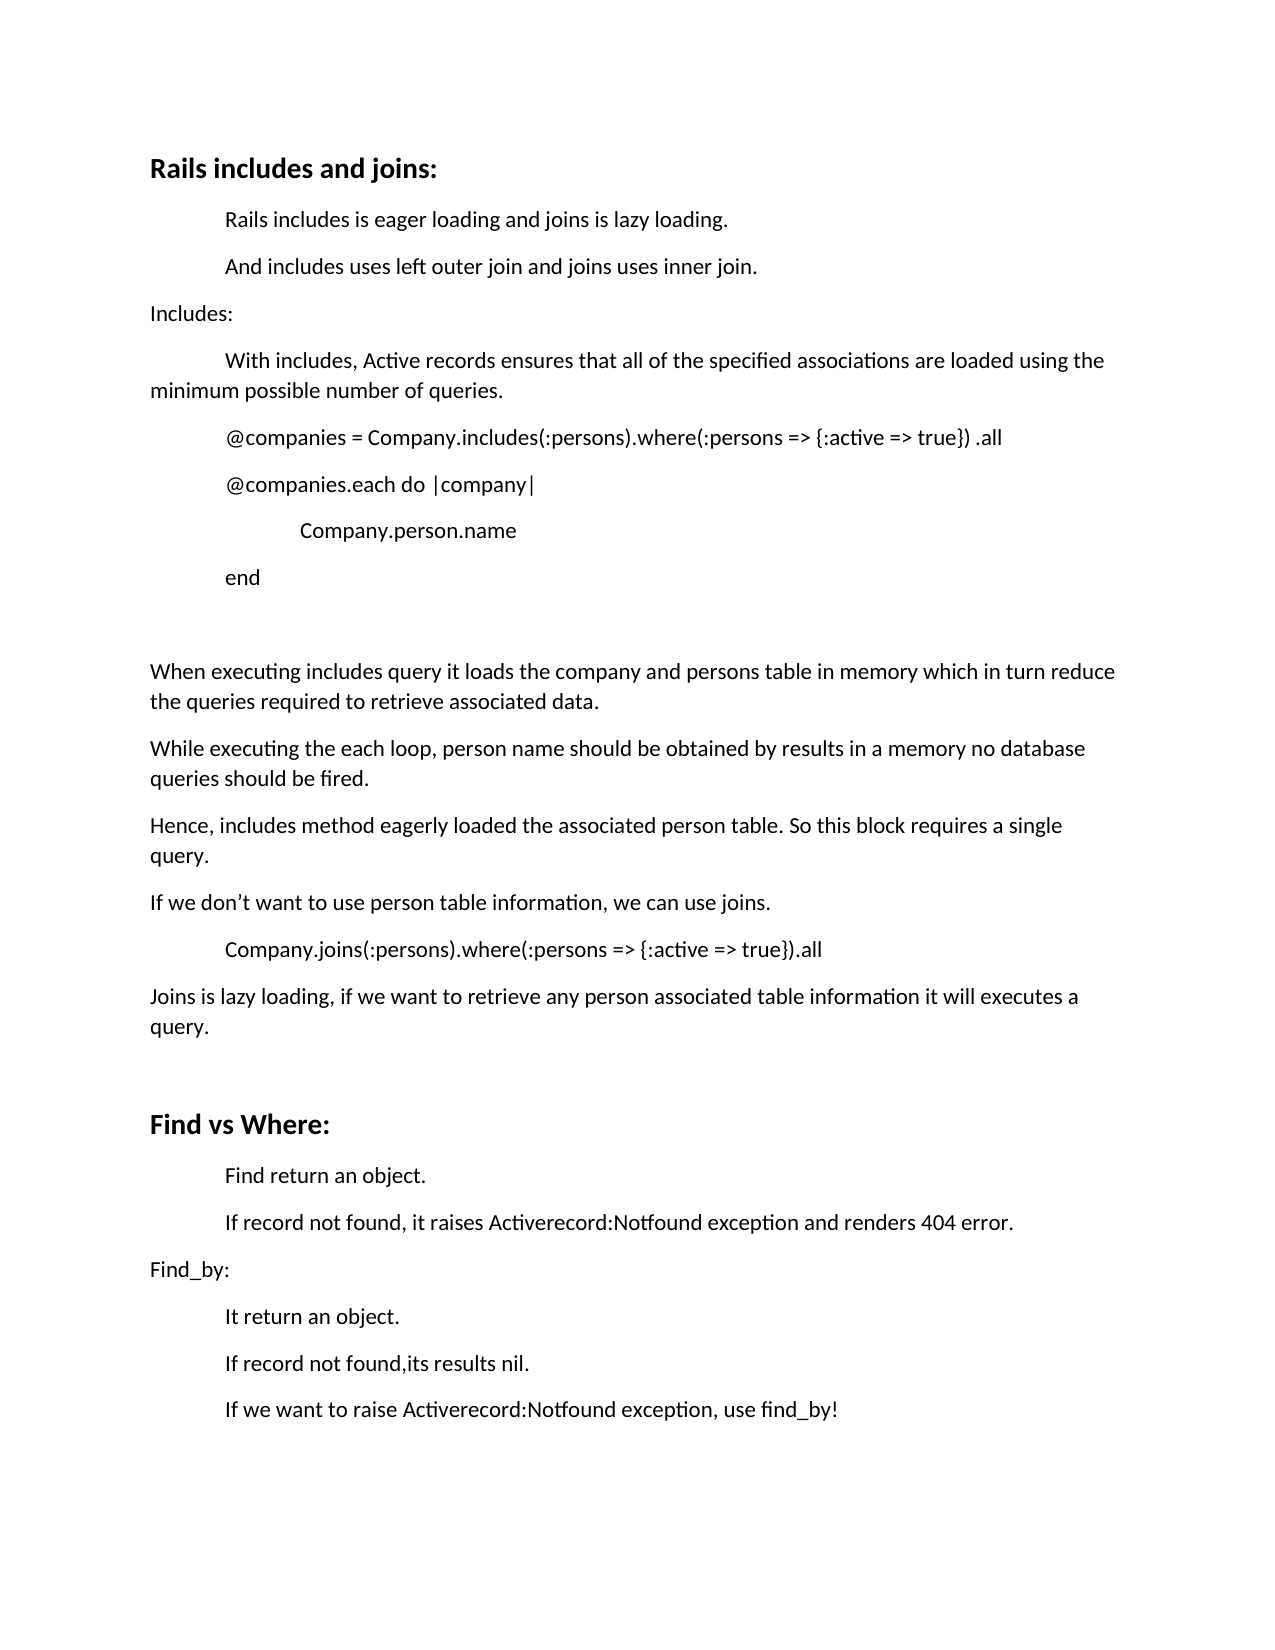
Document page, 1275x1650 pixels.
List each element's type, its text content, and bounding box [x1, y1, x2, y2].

text If record not found,its results nil. [150, 1349, 1125, 1377]
text With includes, Active records ensures that all of the specified associations are loaded using the minimum possible number of queries. [150, 346, 1125, 404]
text Find_by: [150, 1255, 1125, 1283]
text While executing the each loop, person name should be obtained by results in a memory no database queries should be fired. [150, 734, 1125, 792]
text Includes: [150, 299, 1125, 327]
text Company.joins(:persons).where(:persons => {:active => true}).all [150, 935, 1125, 963]
text @companies = Company.includes(:persons).where(:persons => {:active => true}) .all [150, 423, 1125, 451]
text And includes uses left outer join and joins uses inner join. [150, 252, 1125, 280]
text Rails includes and joins: [150, 150, 1125, 186]
text Find vs Where: [150, 1106, 1125, 1142]
text Joins is lazy loading, if we want to retrieve any person associated table information it will executes a query. [150, 982, 1125, 1040]
text Company.person.name [150, 517, 1125, 544]
text Rails includes is eager loading and joins is lazy loading. [150, 205, 1125, 233]
text It return an object. [150, 1302, 1125, 1330]
text When executing includes query it loads the company and persons table in memory which in turn reduce the queries required to retrieve associated data. [150, 657, 1125, 715]
text If record not found, it raises Activerecord:Notfound exception and renders 404 error. [150, 1208, 1125, 1236]
text Hence, includes method eagerly loaded the associated person table. So this block requires a single query. [150, 811, 1125, 869]
text Find return an object. [150, 1161, 1125, 1189]
text @companies.each do |company| [150, 470, 1125, 498]
text If we want to raise Activerecord:Notfound exception, use find_by! [150, 1396, 1125, 1424]
text If we don’t want to use person table information, we can use joins. [150, 888, 1125, 916]
text end [150, 563, 1125, 591]
